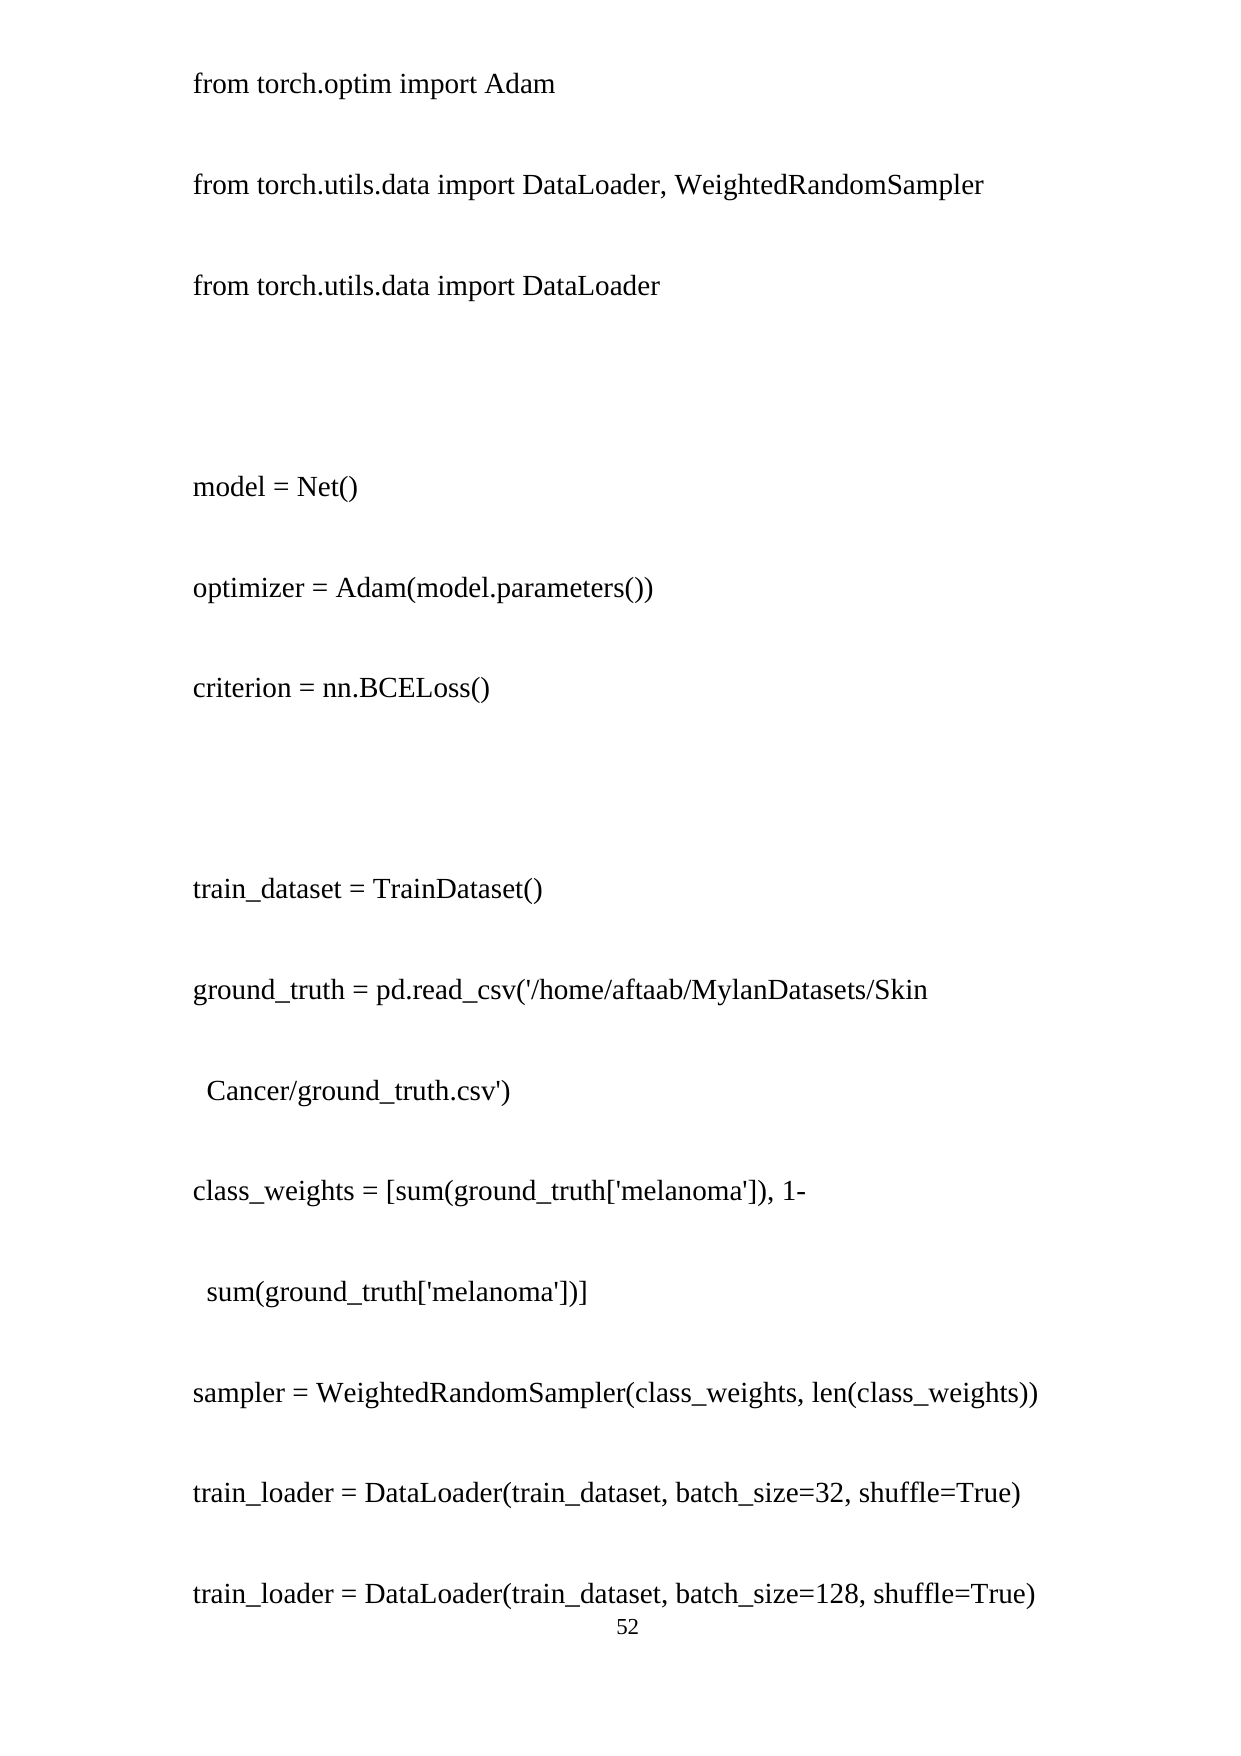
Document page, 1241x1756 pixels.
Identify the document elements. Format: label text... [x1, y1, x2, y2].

list model = Net() [193, 469, 1171, 503]
list criterion = nn.BCELoss() [193, 670, 1171, 704]
list optimizer = Adam(model.parameters()) [193, 570, 1171, 603]
list sampler = WeightedRandomSampler(class_weights, len(class_weights)) [193, 1375, 1171, 1408]
list train_loader = DataLoader(train_dataset, batch_size=32, shuffle=True) [193, 1475, 1171, 1509]
list train_dataset = TrainDataset() [193, 872, 1171, 905]
list from torch.optim import Adam [193, 67, 1171, 100]
list class_weights = [sum(ground_truth['melanoma']), 1-sum(ground_truth['melanoma'])] [193, 1173, 1171, 1308]
list from torch.utils.data import DataLoader, WeightedRandomSampler [193, 167, 1171, 201]
list ground_truth = pd.read_csv('/home/aftaab/MylanDatasets/Skin Cancer/ground_truth.csv') [193, 972, 1171, 1106]
list from torch.utils.data import DataLoader [193, 268, 1171, 301]
list train_loader = DataLoader(train_dataset, batch_size=128, shuffle=True) [193, 1576, 1171, 1609]
